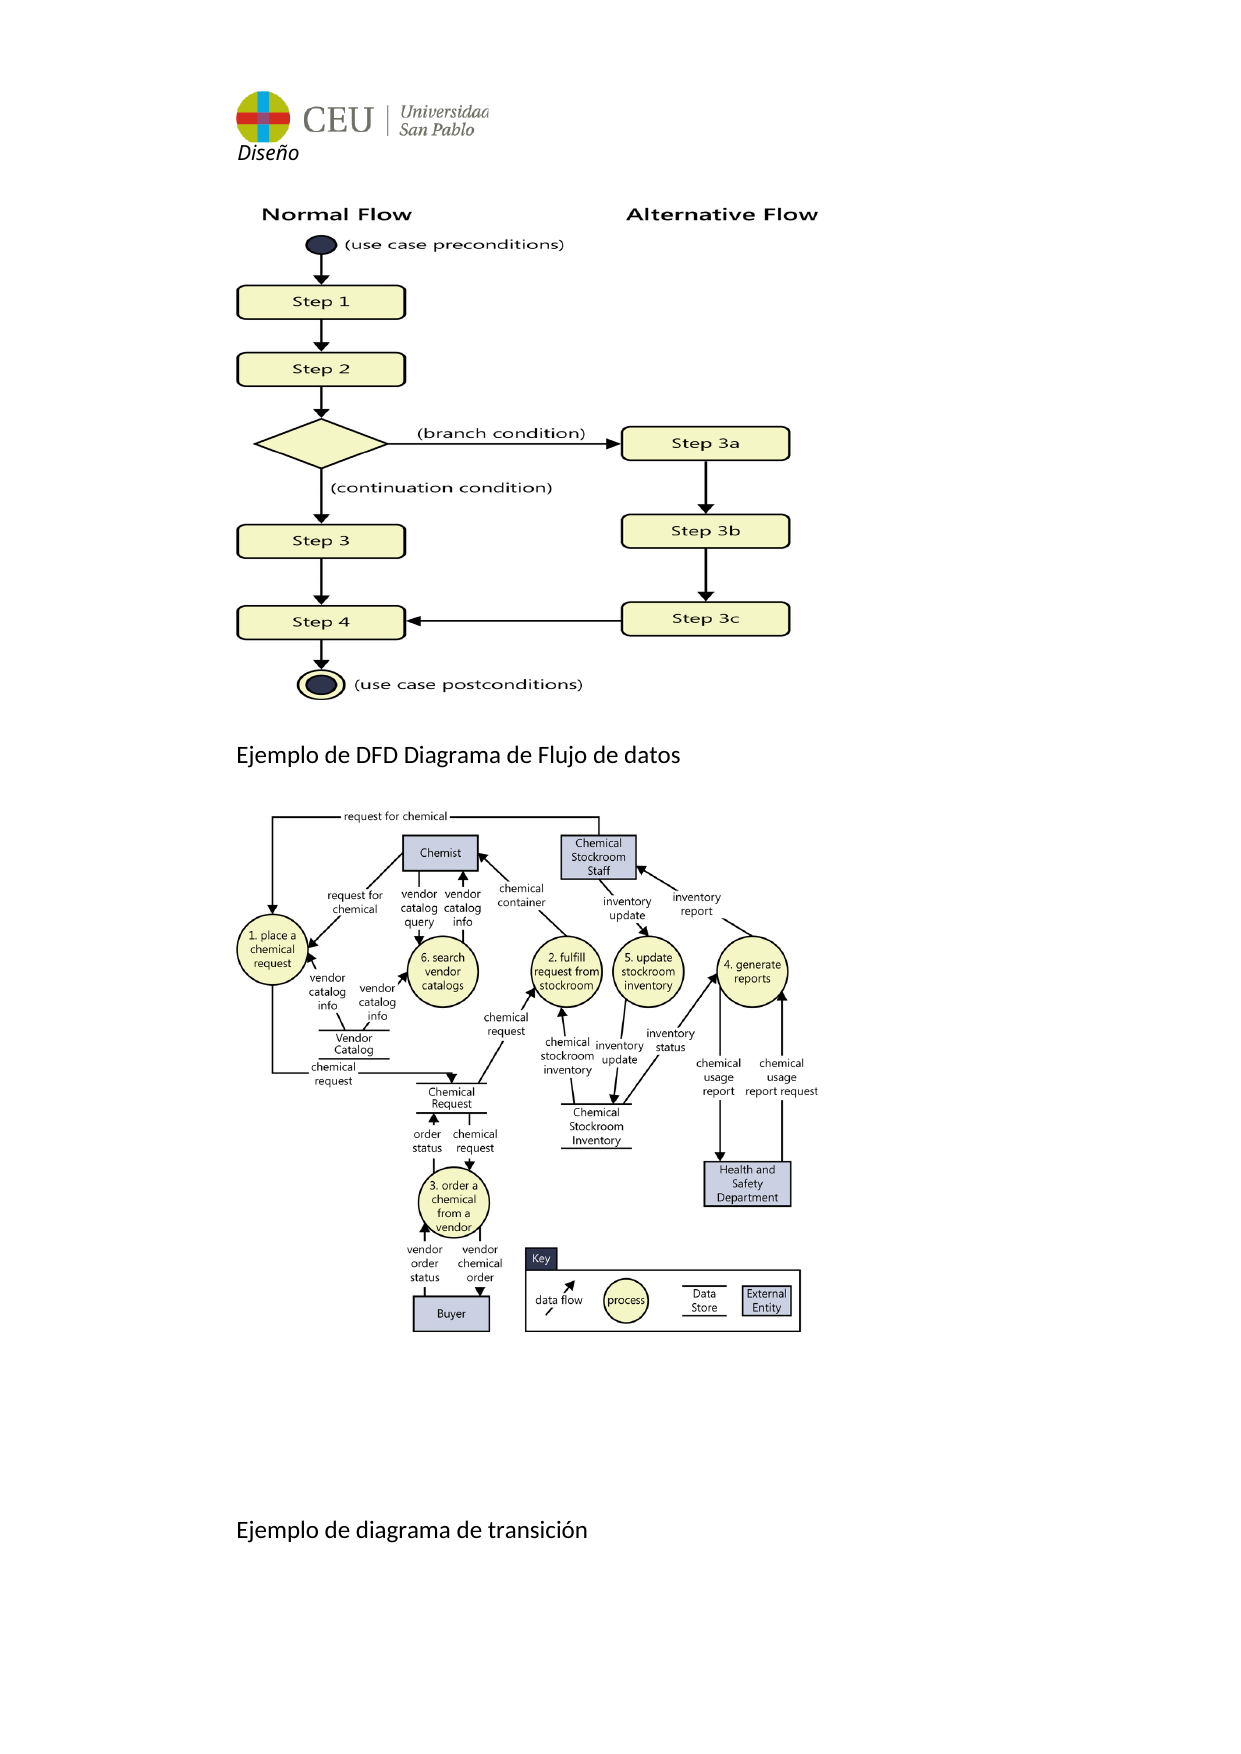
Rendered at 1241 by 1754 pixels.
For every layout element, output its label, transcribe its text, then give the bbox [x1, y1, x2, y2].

picture [236, 810, 818, 1332]
text Ejemplo de DFD Diagrama de Flujo de datos [236, 739, 1063, 770]
picture [235, 89, 489, 143]
text Ejemplo de diagrama de transición [236, 1514, 1063, 1544]
picture [236, 206, 825, 700]
